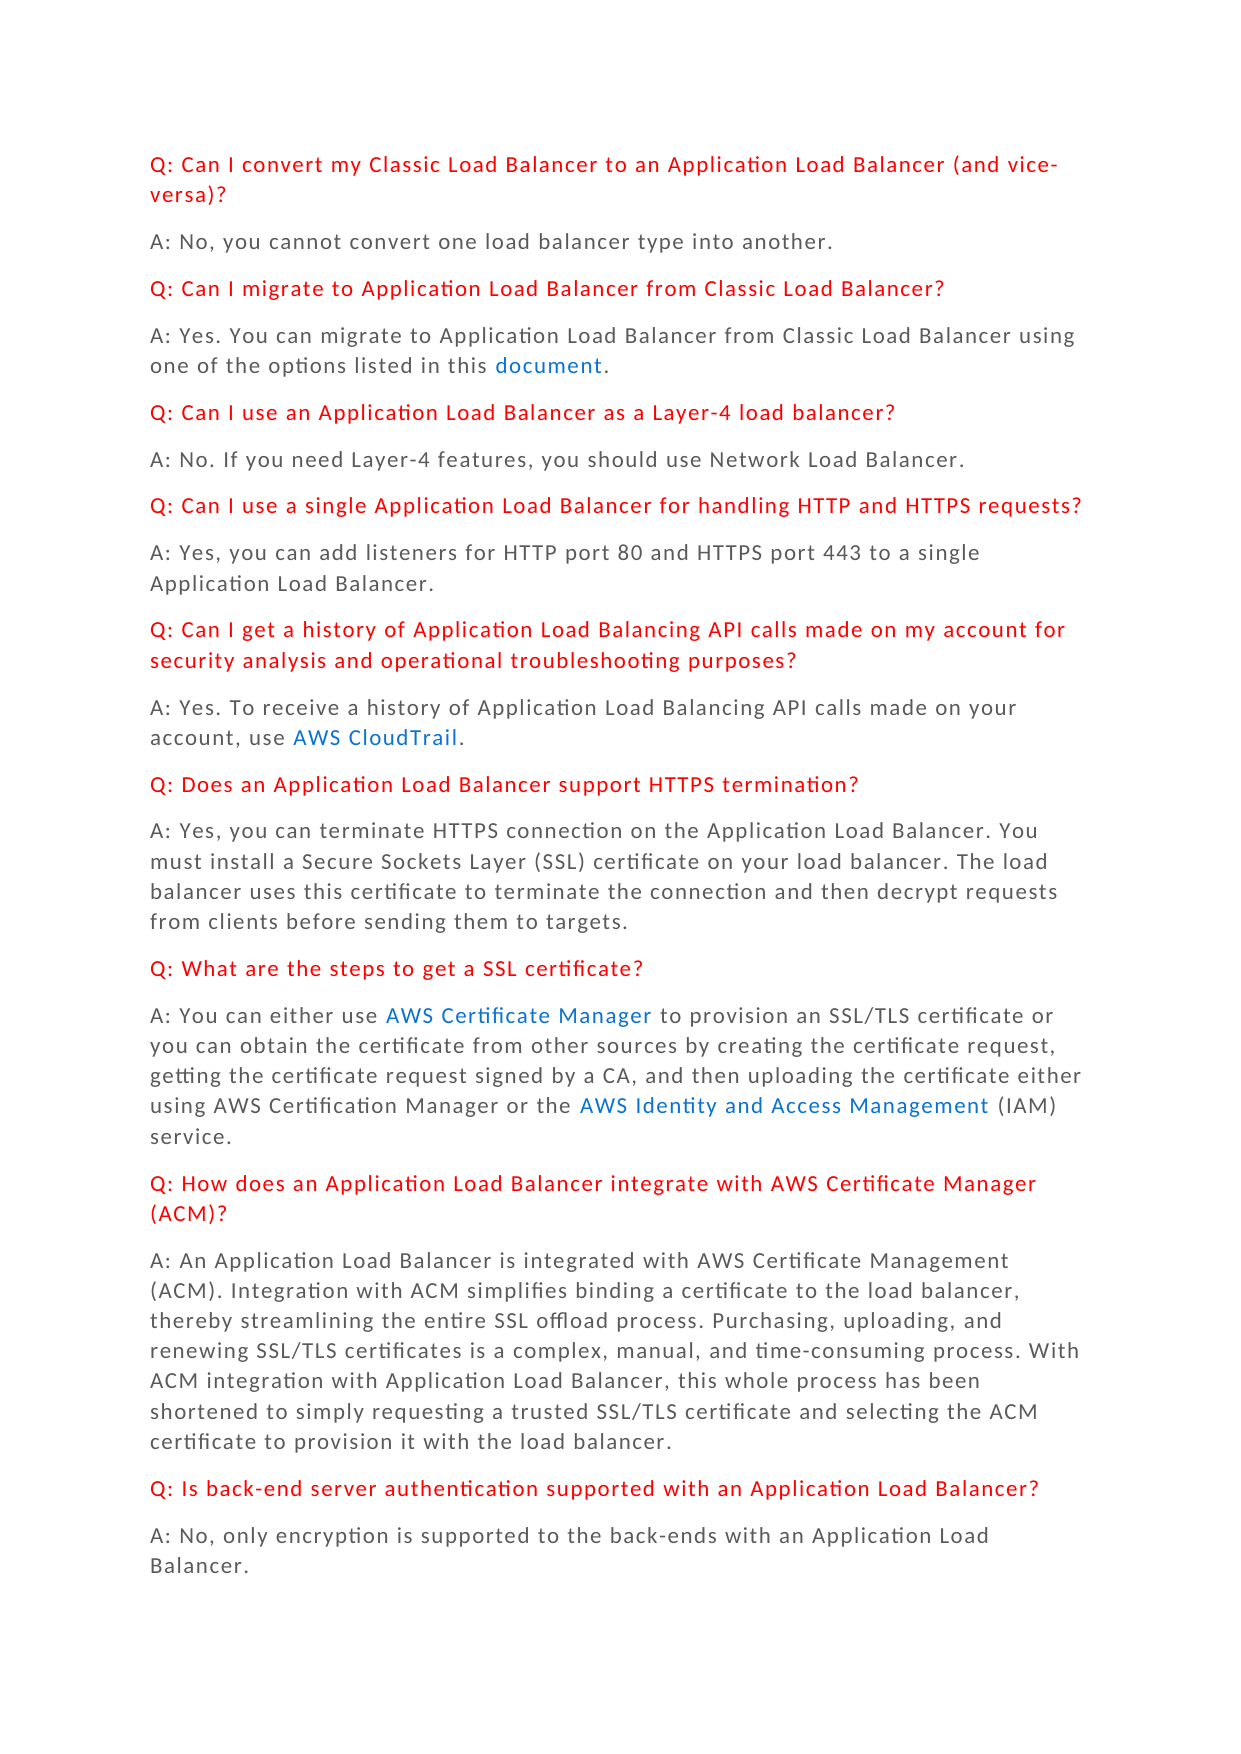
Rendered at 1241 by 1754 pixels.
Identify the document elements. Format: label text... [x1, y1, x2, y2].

subtitle Q: Can I use an Application Load Balancer as a Layer-4 load balancer? [150, 398, 1090, 426]
subtitle Q: Is back-end server authentication supported with an Application Load Balancer? [150, 1474, 1090, 1502]
subtitle A: No, only encryption is supported to the back-ends with an Application Load Balancer. [150, 1521, 1090, 1579]
subtitle A: An Application Load Balancer is integrated with AWS Certificate Management (ACM). Integration with ACM simplifies binding a certificate to the load balancer, thereby streamlining the entire SSL offload process. Purchasing, uploading, and renewing SSL/TLS certificates is a complex, manual, and time-consuming process. With ACM integration with Application Load Balancer, this whole process has been shortened to simply requesting a trusted SSL/TLS certificate and selecting the ACM certificate to provision it with the load balancer. [150, 1246, 1090, 1455]
subtitle Q: Can I migrate to Application Load Balancer from Classic Load Balancer? [150, 274, 1090, 302]
subtitle Q: Does an Application Load Balancer support HTTPS termination? [150, 770, 1090, 798]
subtitle A: Yes, you can add listeners for HTTP port 80 and HTTPS port 443 to a single Application Load Balancer. [150, 538, 1090, 597]
subtitle A: No. If you need Layer-4 features, you should use Network Load Balancer. [150, 445, 1090, 473]
subtitle Q: What are the steps to get a SSL certificate? [150, 954, 1090, 982]
subtitle A: Yes, you can terminate HTTPS connection on the Application Load Balancer. You must install a Secure Sockets Layer (SSL) certificate on your load balancer. The load balancer uses this certificate to terminate the connection and then decrypt requests from clients before sending them to targets. [150, 817, 1090, 935]
subtitle Q: How does an Application Load Balancer integrate with AWS Certificate Manager (ACM)? [150, 1169, 1090, 1227]
subtitle Q: Can I use a single Application Load Balancer for handling HTTP and HTTPS requests? [150, 492, 1090, 520]
subtitle Q: Can I convert my Classic Load Balancer to an Application Load Balancer (and vice-versa)? [150, 150, 1090, 208]
subtitle A: You can either use AWS Certificate Manager to provision an SSL/TLS certificate or you can obtain the certificate from other sources by creating the certificate request, getting the certificate request signed by a CA, and then uploading the certificate either using AWS Certification Manager or the AWS Identity and Access Management (IAM) service. [150, 1001, 1090, 1150]
subtitle Q: Can I get a history of Application Load Balancing API calls made on my account for security analysis and operational troubleshooting purposes? [150, 616, 1090, 674]
subtitle A: Yes. To receive a history of Application Load Balancing API calls made on your account, use AWS CloudTrail. [150, 693, 1090, 751]
subtitle A: Yes. You can migrate to Application Load Balancer from Classic Load Balancer using one of the options listed in this document. [150, 321, 1090, 379]
subtitle A: No, you cannot convert one load balancer type into another. [150, 227, 1090, 255]
